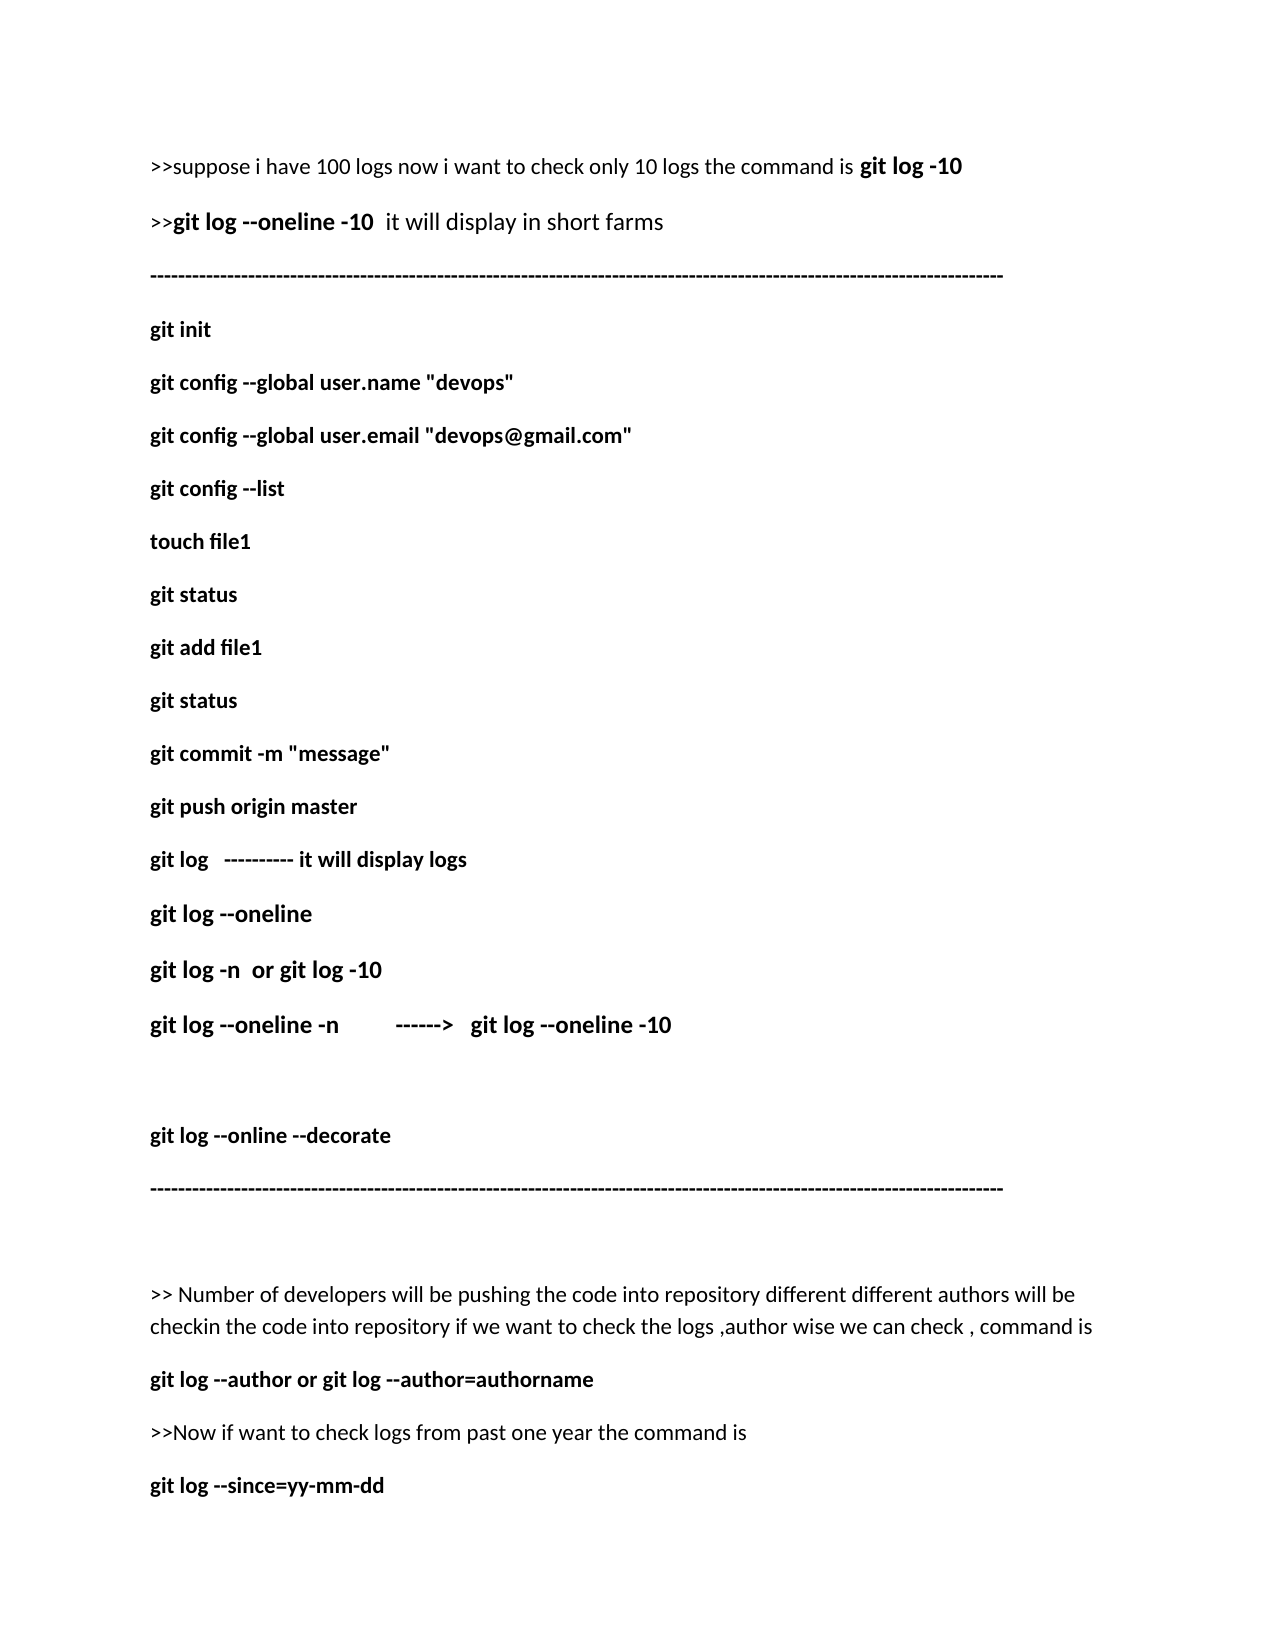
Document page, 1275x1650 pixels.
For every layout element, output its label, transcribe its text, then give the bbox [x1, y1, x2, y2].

text git config --list [150, 474, 1125, 502]
text git status [150, 580, 1125, 608]
text git config --global user.email "devops@gmail.com" [150, 421, 1125, 449]
text >> Number of developers will be pushing the code into repository different different authors will be checkin the code into repository if we want to check the logs ,author wise we can check , command is [150, 1280, 1125, 1341]
text git log --author or git log --author=authorname [150, 1366, 1125, 1393]
text >>suppose i have 100 logs now i want to check only 10 logs the command is git log -10 [150, 150, 1125, 181]
text git status [150, 686, 1125, 714]
text >>git log --oneline -10 it will display in short farms [150, 206, 1125, 236]
text git config --global user.name "devops" [150, 368, 1125, 396]
text git init [150, 315, 1125, 343]
text git log --oneline [150, 898, 1125, 928]
text git commit -m "message" [150, 739, 1125, 767]
text git log --online --decorate [150, 1121, 1125, 1149]
text git push origin master [150, 792, 1125, 820]
text >>Now if want to check logs from past one year the command is [150, 1418, 1125, 1447]
text git log --oneline -n ------> git log --oneline -10 [150, 1009, 1125, 1040]
text -------------------------------------------------------------------------------------------------------------------------- [150, 262, 1125, 290]
text git log -n or git log -10 [150, 954, 1125, 984]
text git log ---------- it will display logs [150, 845, 1125, 873]
text touch file1 [150, 527, 1125, 555]
text git add file1 [150, 633, 1125, 661]
text git log --since=yy-mm-dd [150, 1472, 1125, 1499]
text -------------------------------------------------------------------------------------------------------------------------- [150, 1174, 1125, 1202]
